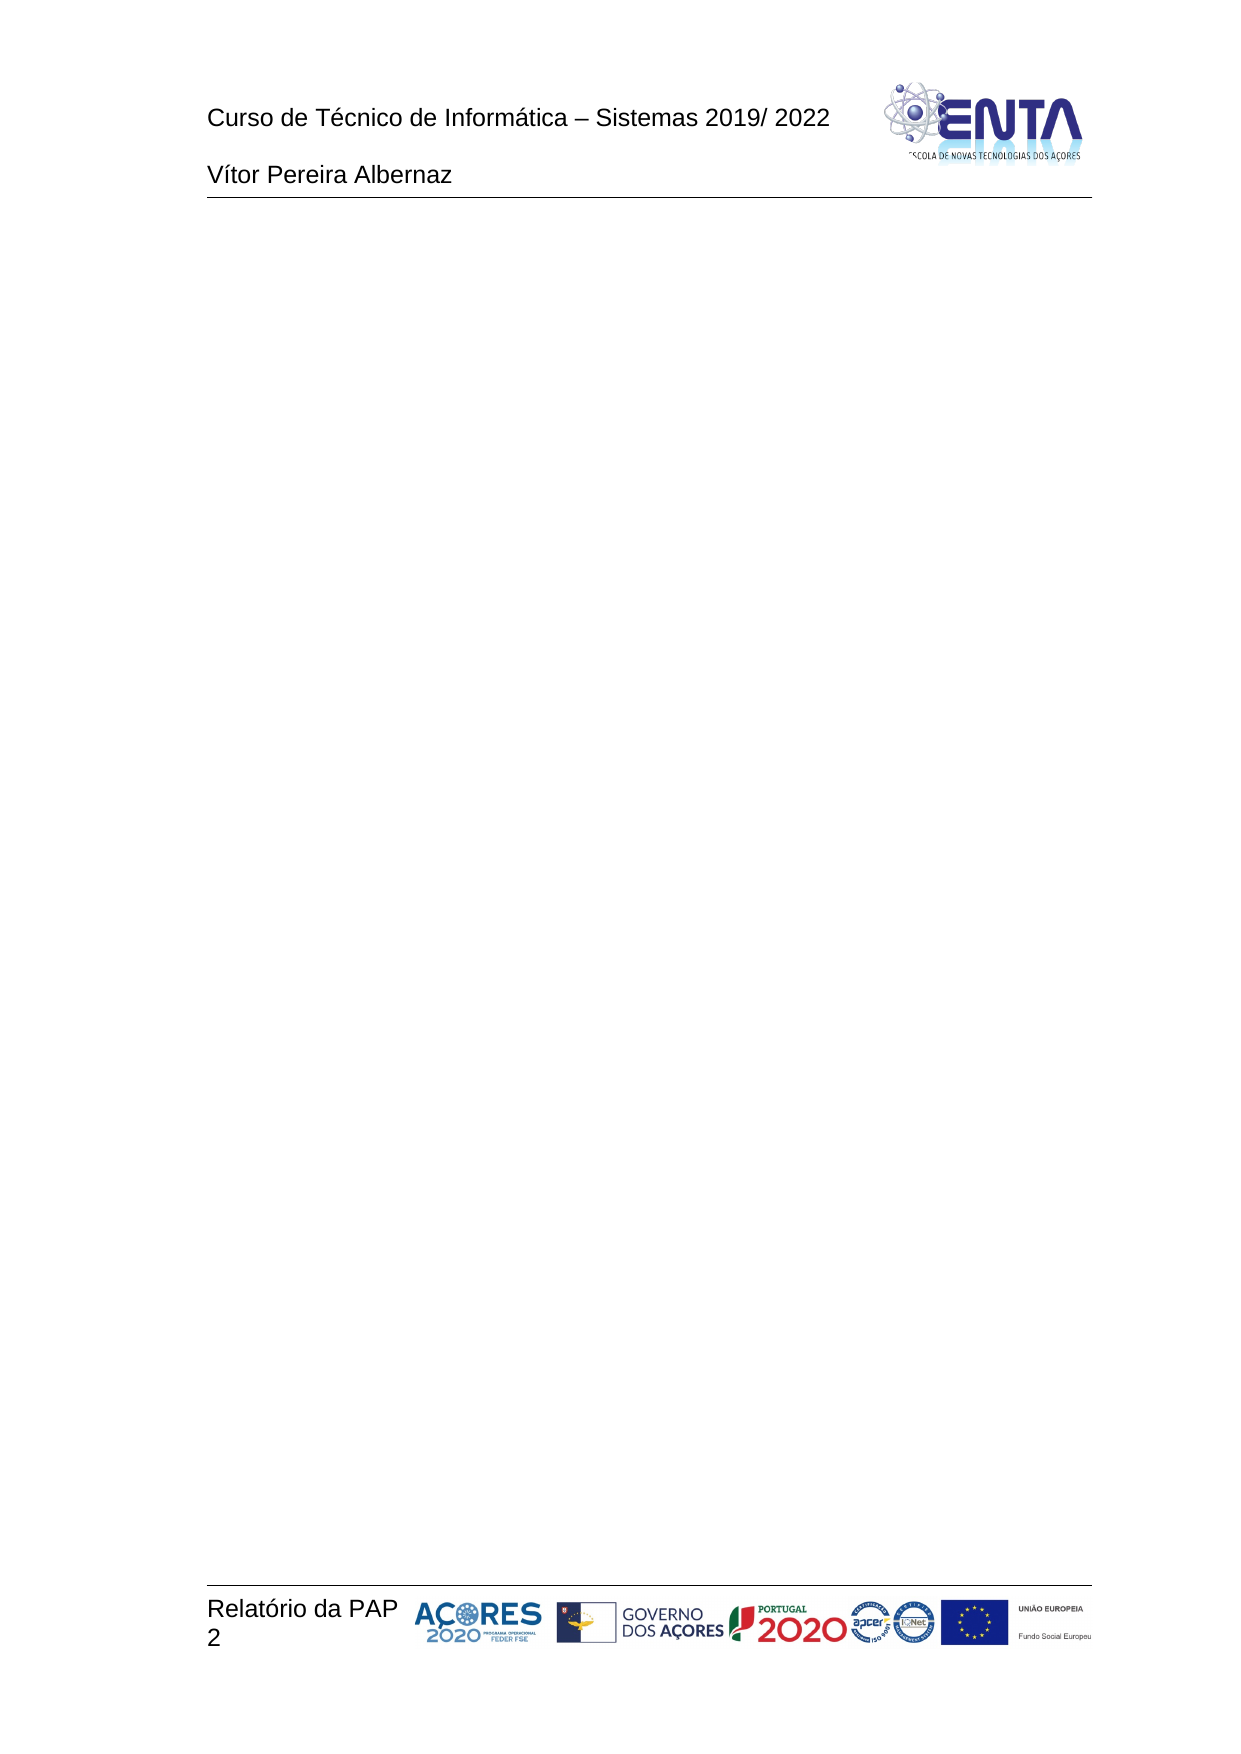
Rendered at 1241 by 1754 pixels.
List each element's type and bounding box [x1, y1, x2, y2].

picture [881, 82, 1090, 166]
picture [414, 1596, 1094, 1649]
